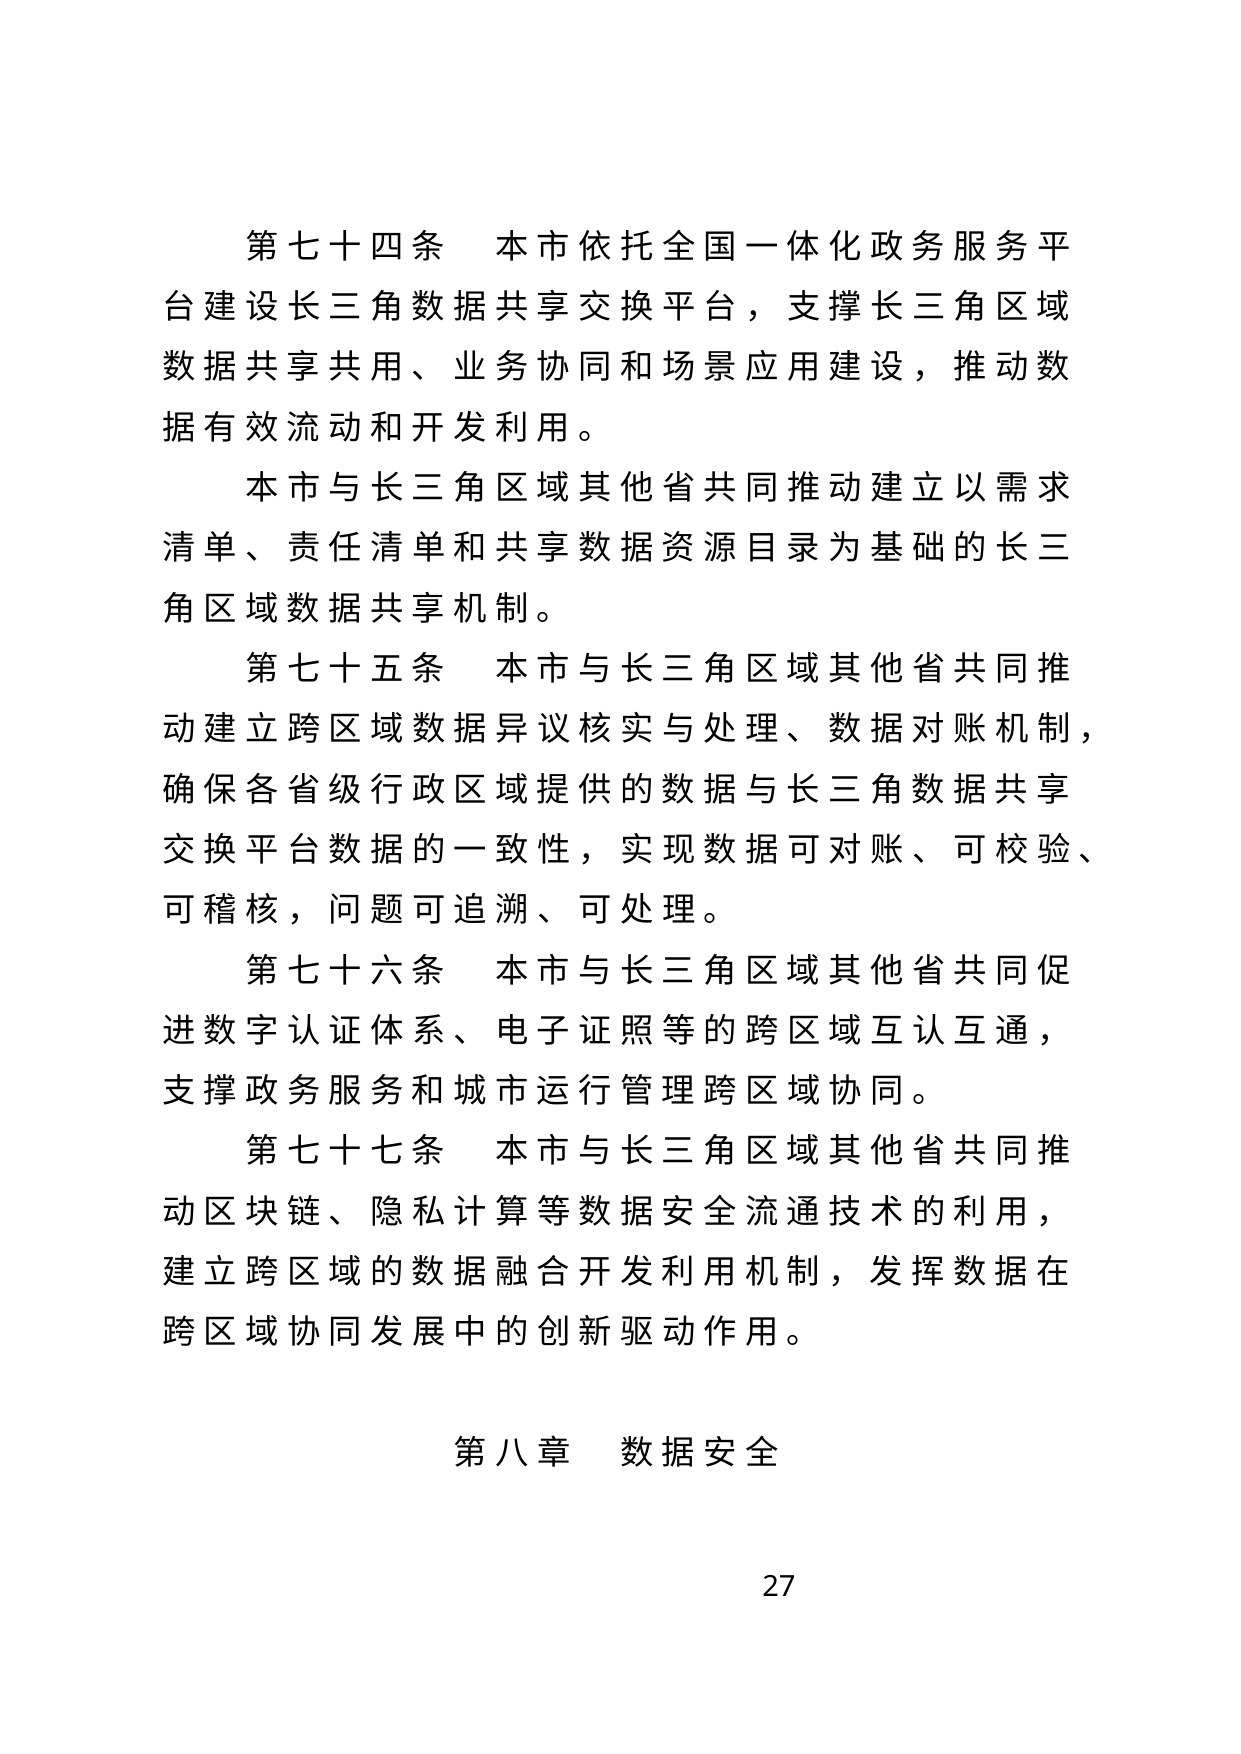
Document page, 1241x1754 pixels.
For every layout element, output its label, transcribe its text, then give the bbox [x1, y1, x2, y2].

text 第七十七条 本市与长三角区域其他省共同推动区块链、隐私计算等数据安全流通技术的利用，建立跨区域的数据融合开发利用机制，发挥数据在跨区域协同发展中的创新驱动作用。 [162, 1118, 1078, 1359]
text 第七十六条 本市与长三角区域其他省共同促进数字认证体系、电子证照等的跨区域互认互通，支撑政务服务和城市运行管理跨区域协同。 [162, 937, 1078, 1118]
text 第七十五条 本市与长三角区域其他省共同推动建立跨区域数据异议核实与处理、数据对账机制，确保各省级行政区域提供的数据与长三角数据共享交换平台数据的一致性，实现数据可对账、可校验、可稽核，问题可追溯、可处理。 [162, 636, 1078, 937]
text 本市与长三角区域其他省共同推动建立以需求清单、责任清单和共享数据资源目录为基础的长三角区域数据共享机制。 [162, 455, 1078, 636]
text 第八章 数据安全 [162, 1420, 1078, 1480]
text 第七十四条 本市依托全国一体化政务服务平台建设长三角数据共享交换平台，支撑长三角区域数据共享共用、业务协同和场景应用建设，推动数据有效流动和开发利用。 [162, 213, 1078, 455]
